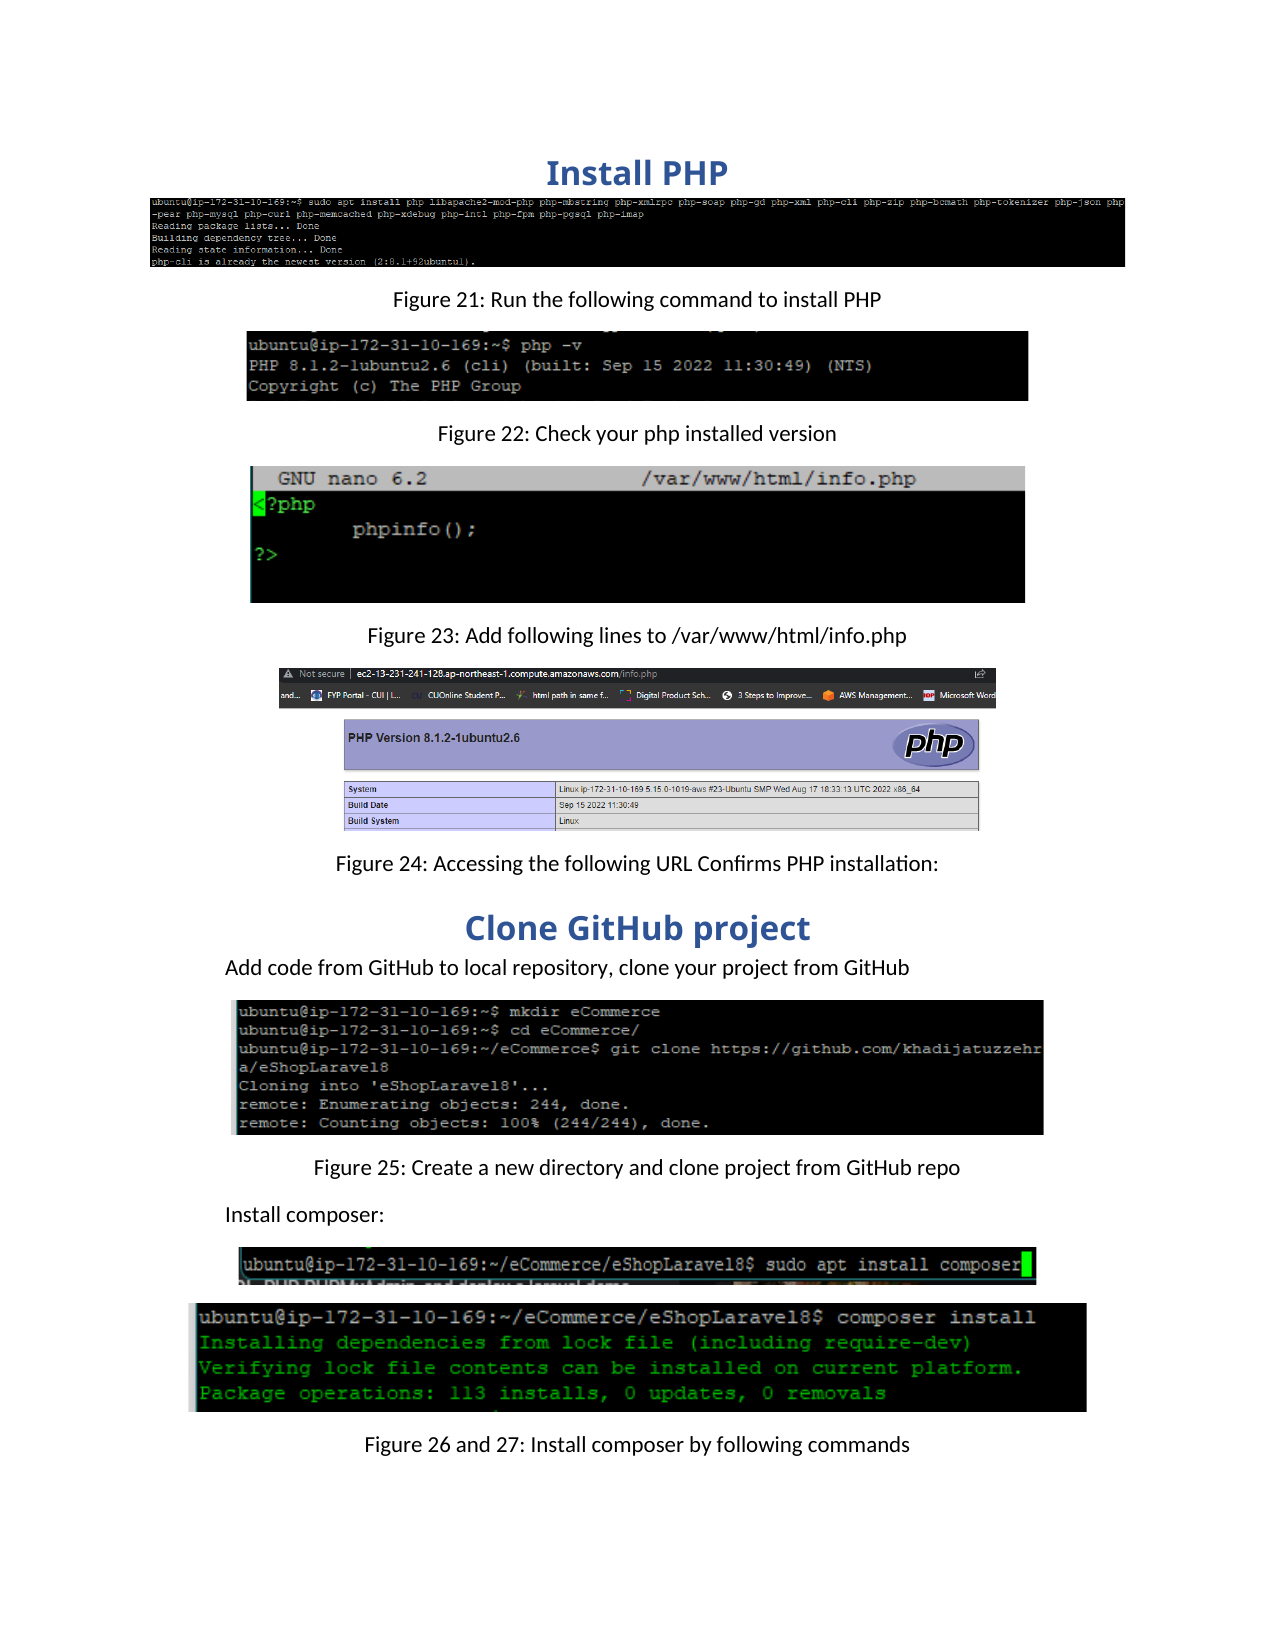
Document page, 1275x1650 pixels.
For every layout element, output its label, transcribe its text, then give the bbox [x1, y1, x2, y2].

picture [230, 1000, 1045, 1135]
text Figure 24: Accessing the following URL Confirms PHP installation: [150, 849, 1125, 877]
text Figure 22: Check your php installed version [150, 419, 1125, 447]
subtitle Clone GitHub project [150, 904, 1125, 950]
text Figure 23: Add following lines to /var/www/html/info.php [150, 621, 1125, 649]
picture [279, 668, 996, 831]
picture [246, 331, 1029, 401]
picture [150, 198, 1125, 267]
picture [238, 1247, 1037, 1285]
text Install composer: [150, 1200, 1125, 1228]
subtitle Install PHP [150, 150, 1125, 195]
picture [188, 1303, 1087, 1412]
text Figure 26 and 27: Install composer by following commands [150, 1430, 1125, 1458]
text Figure 21: Run the following command to install PHP [150, 285, 1125, 313]
text Figure 25: Create a new directory and clone project from GitHub repo [150, 1153, 1125, 1181]
text Add code from GitHub to local repository, clone your project from GitHub [150, 953, 1125, 981]
picture [250, 466, 1025, 603]
